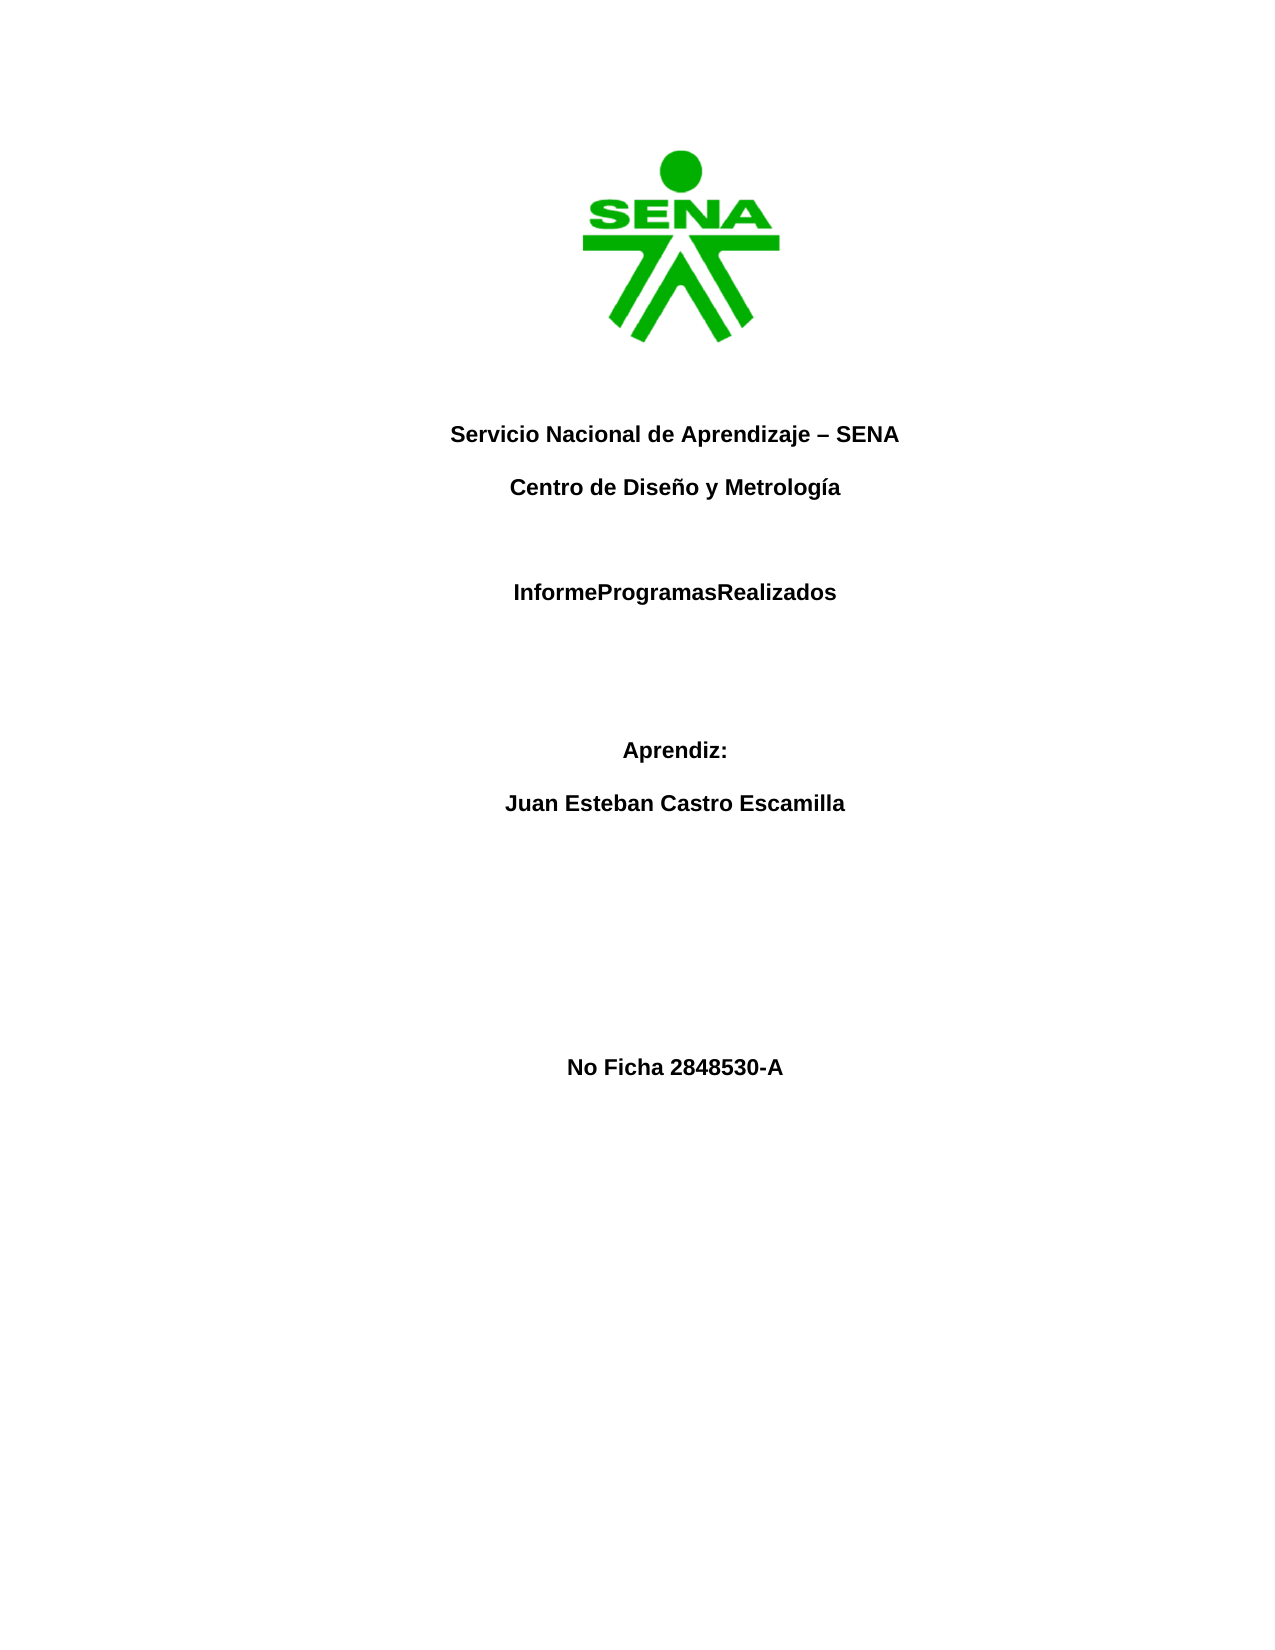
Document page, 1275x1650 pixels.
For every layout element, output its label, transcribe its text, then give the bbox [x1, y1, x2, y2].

text Aprendiz: [150, 737, 1125, 764]
text InformeProgramasRealizados [150, 579, 1125, 606]
picture [582, 150, 780, 343]
text Centro de Diseño y Metrología [150, 474, 1125, 500]
text Servicio Nacional de Aprendizaje – SENA [150, 421, 1125, 448]
text Juan Esteban Castro Escamilla [150, 790, 1125, 817]
text No Ficha 2848530-A [150, 1054, 1125, 1080]
